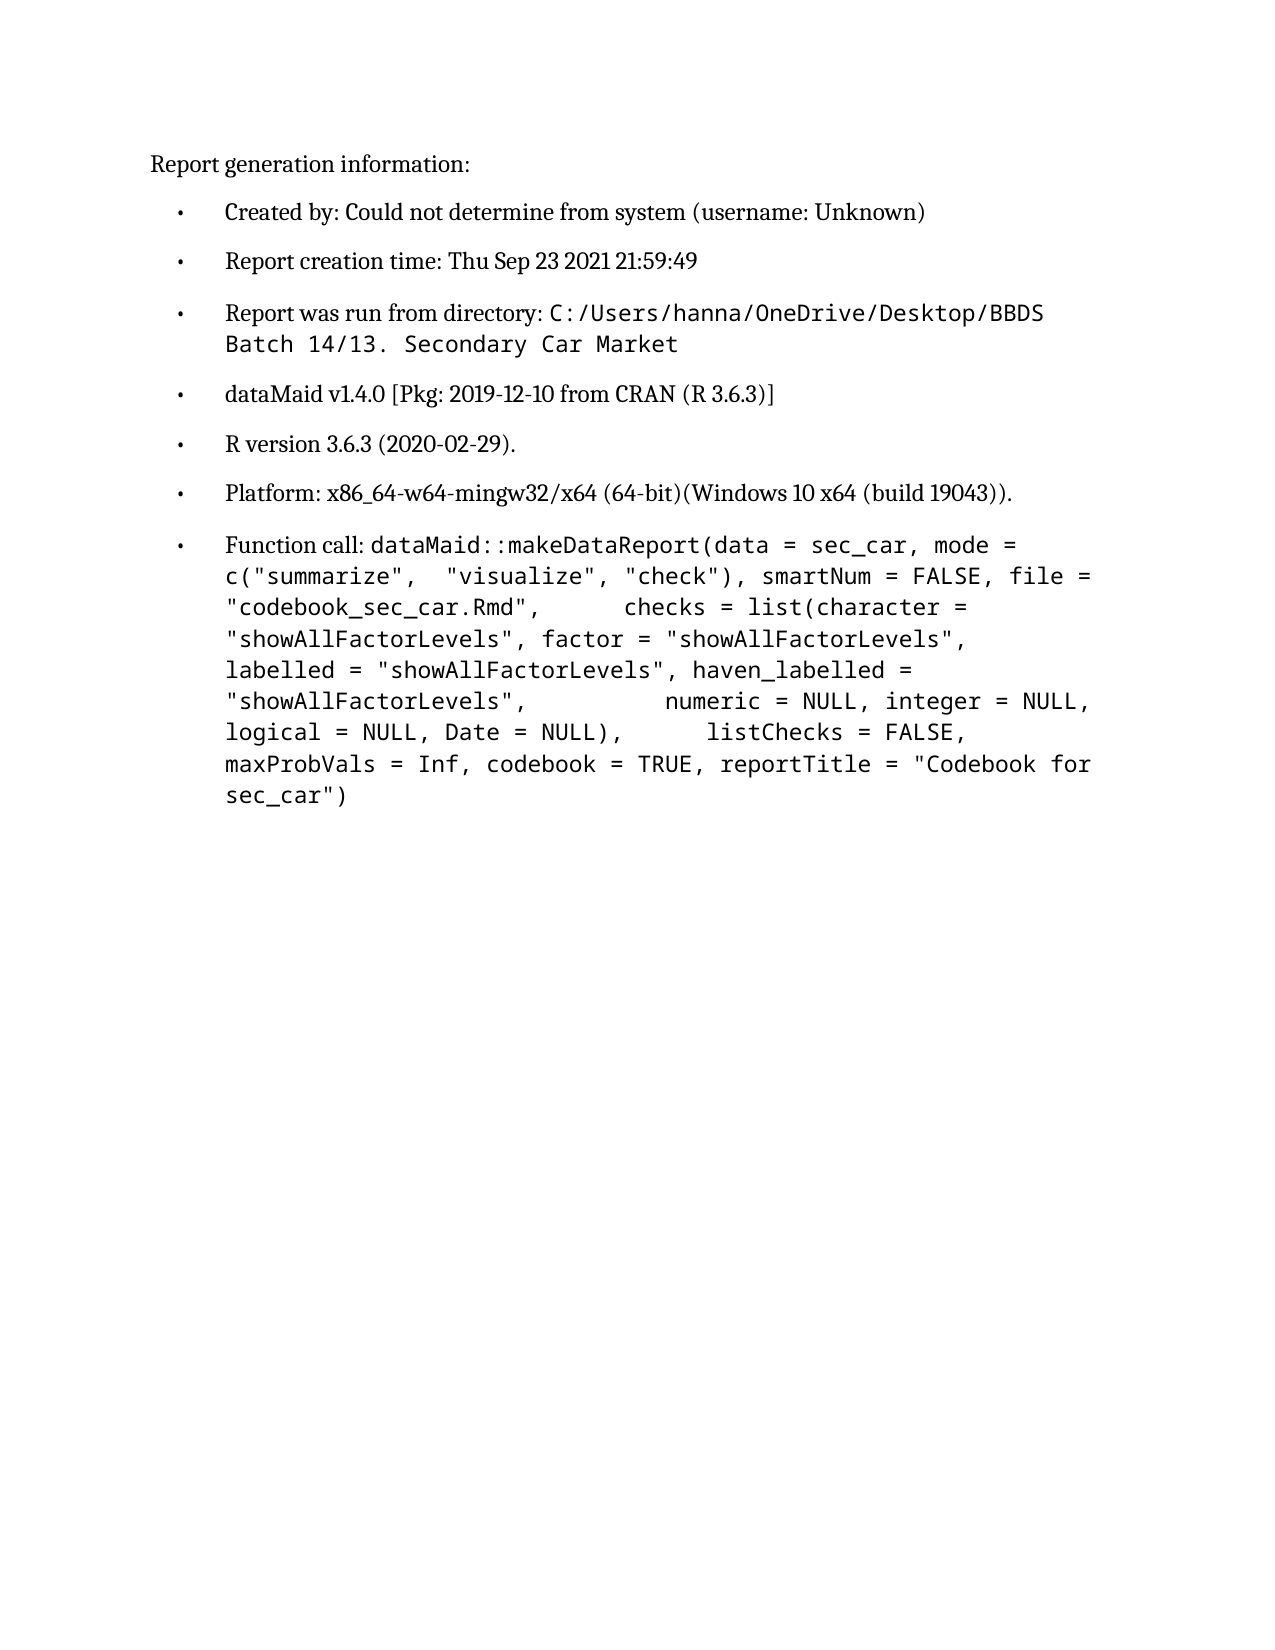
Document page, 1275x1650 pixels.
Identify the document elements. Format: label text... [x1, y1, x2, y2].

list Function call: dataMaid::makeDataReport(data = sec_car, mode = c("summarize", "visualize", "check"), smartNum = FALSE, file = "codebook_sec_car.Rmd", checks = list(character = "showAllFactorLevels", factor = "showAllFactorLevels", labelled = "showAllFactorLevels", haven_labelled = "showAllFactorLevels", numeric = NULL, integer = NULL, logical = NULL, Date = NULL), listChecks = FALSE, maxProbVals = Inf, codebook = TRUE, reportTitle = "Codebook for sec_car") [175, 529, 1125, 810]
list R version 3.6.3 (2020-02-29). [175, 429, 1125, 458]
list Report creation time: Thu Sep 23 2021 21:59:49 [175, 247, 1125, 276]
list Report was run from directory: C:/Users/hanna/OneDrive/Desktop/BBDS Batch 14/13. Secondary Car Market [175, 297, 1125, 359]
list Platform: x86_64-w64-mingw32/x64 (64-bit)(Windows 10 x64 (build 19043)). [175, 479, 1125, 508]
list Created by: Could not determine from system (username: Unknown) [175, 197, 1125, 226]
text Report generation information: [150, 150, 1125, 179]
list dataMaid v1.4.0 [Pkg: 2019-12-10 from CRAN (R 3.6.3)] [175, 380, 1125, 409]
